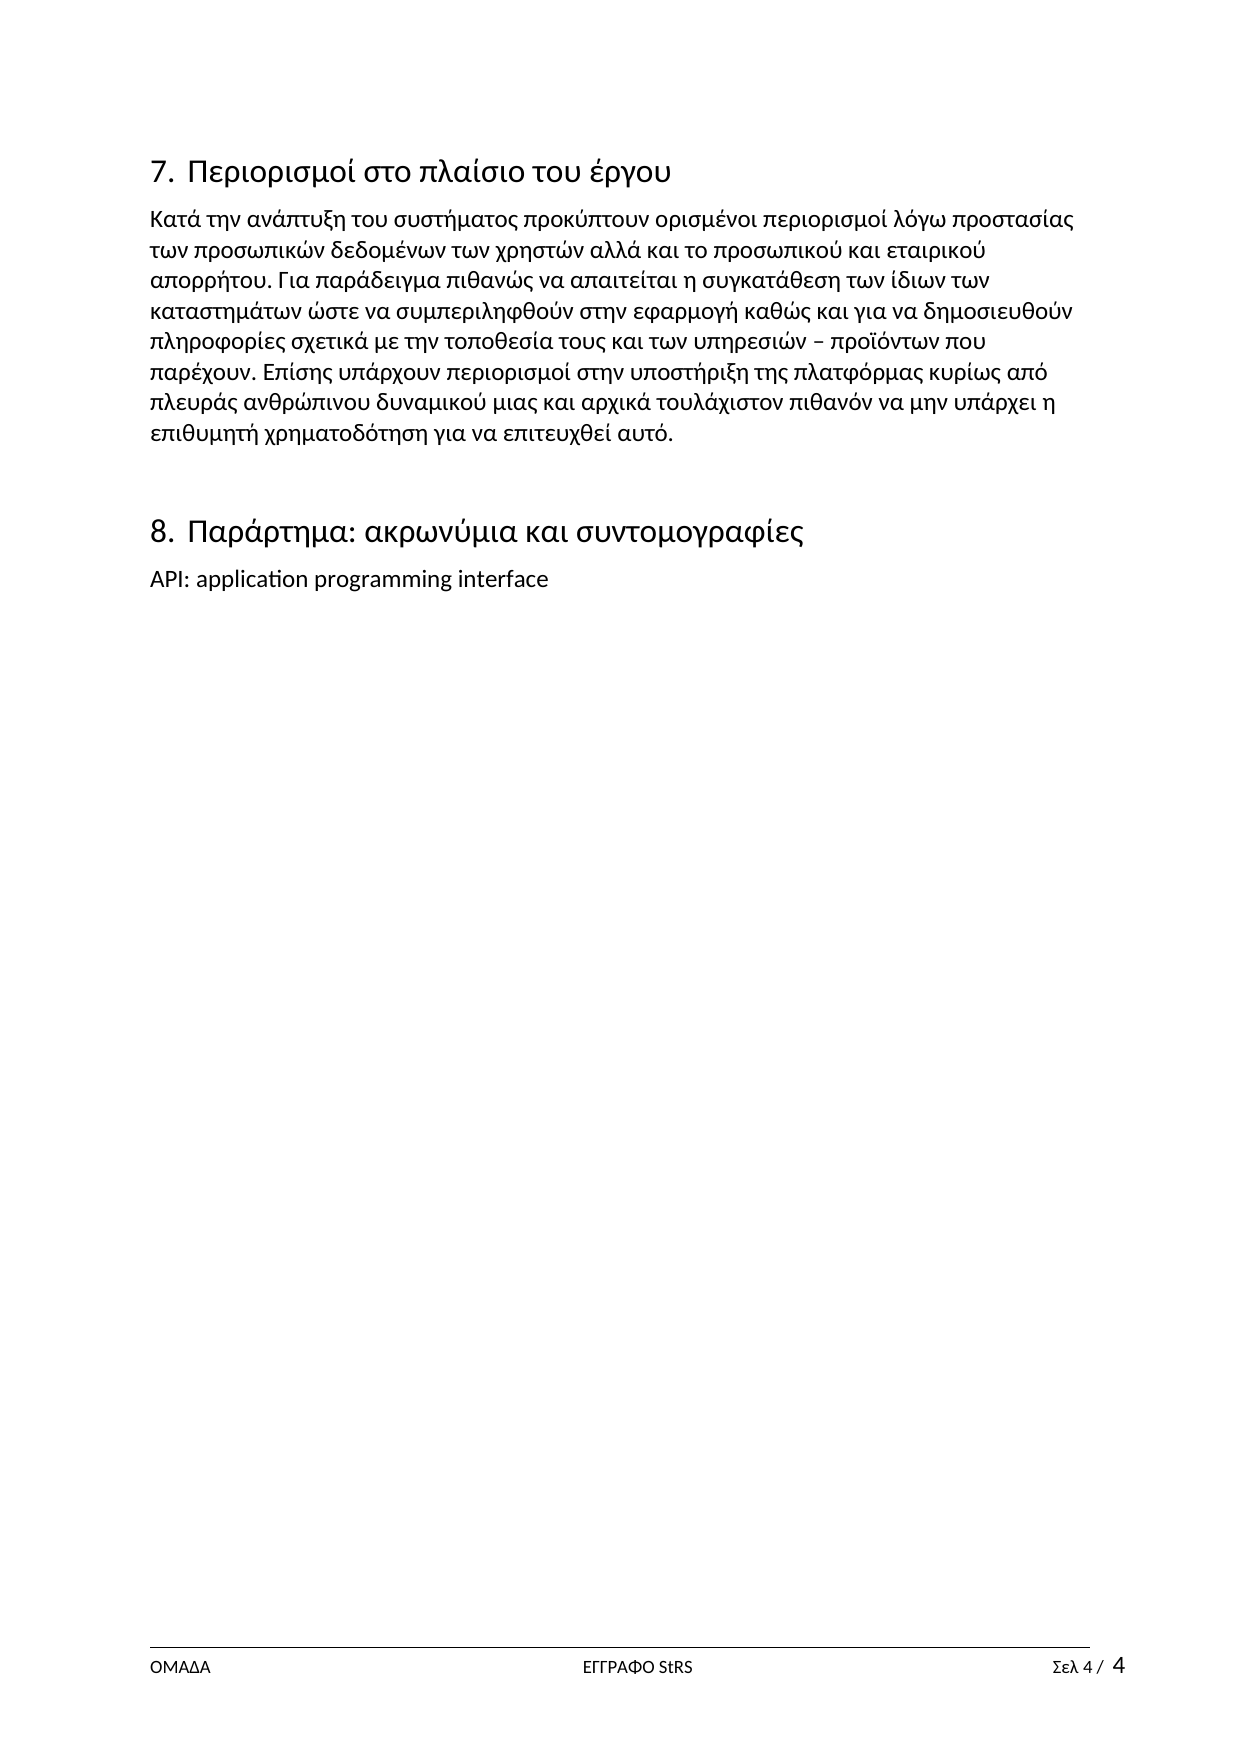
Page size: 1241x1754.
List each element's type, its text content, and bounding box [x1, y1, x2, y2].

subtitle Περιορισμοί στο πλαίσιο του έργου [150, 150, 1090, 191]
text API: application programming interface [150, 563, 1090, 594]
text Κατά την ανάπτυξη του συστήματος προκύπτουν ορισμένοι περιορισμοί λόγω προστασίας των προσωπικών δεδομένων των χρηστών αλλά και το προσωπικού και εταιρικού απορρήτου. Για παράδειγμα πιθανώς να απαιτείται η συγκατάθεση των ίδιων των καταστημάτων ώστε να συμπεριληφθούν στην εφαρμογή καθώς και για να δημοσιευθούν πληροφορίες σχετικά με την τοποθεσία τους και των υπηρεσιών – προϊόντων που παρέχουν. Επίσης υπάρχουν περιορισμοί στην υποστήριξη της πλατφόρμας κυρίως από πλευράς ανθρώπινου δυναμικού μιας και αρχικά τουλάχιστον πιθανόν να μην υπάρχει η επιθυμητή χρηματοδότηση για να επιτευχθεί αυτό. [150, 203, 1090, 447]
subtitle Παράρτημα: ακρωνύμια και συντομογραφίες [150, 510, 1090, 551]
